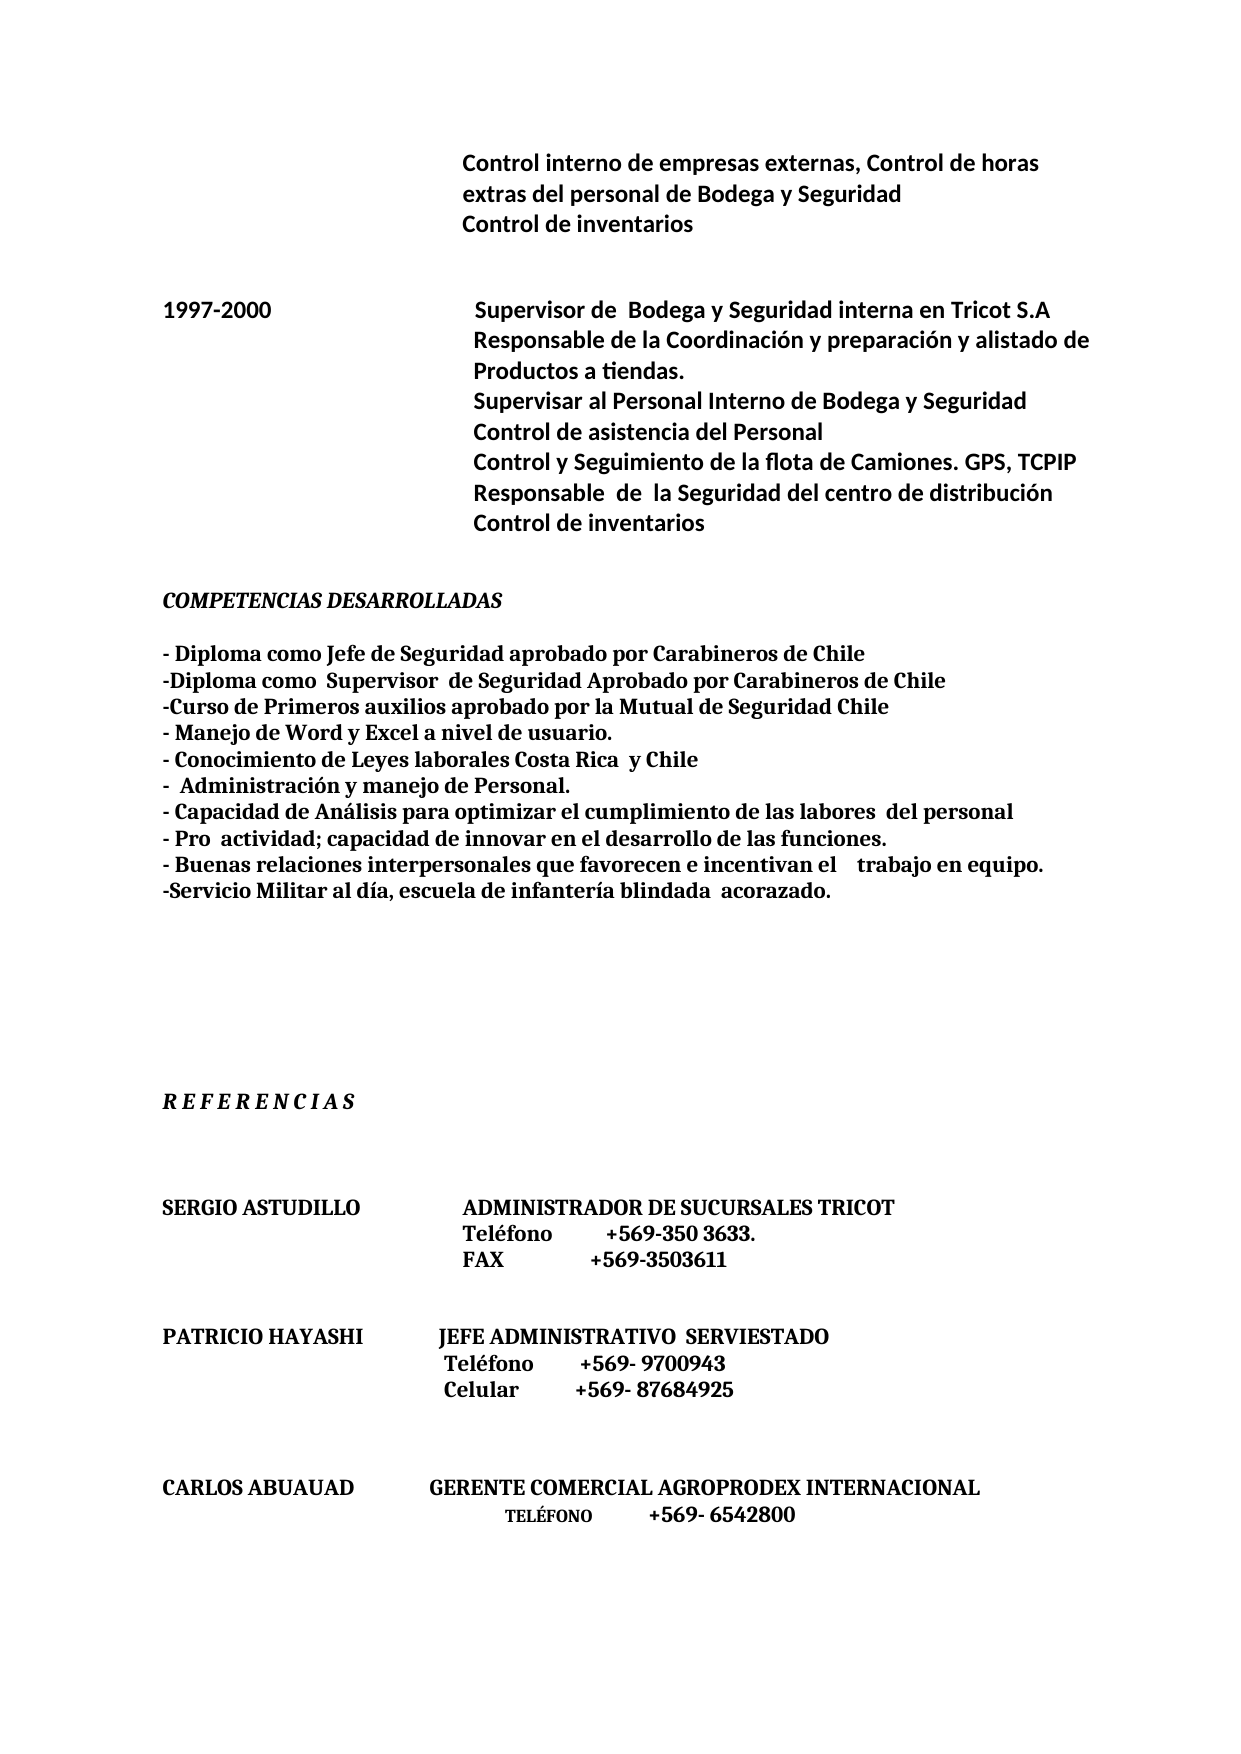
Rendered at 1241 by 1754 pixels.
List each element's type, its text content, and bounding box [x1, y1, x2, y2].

text - Administración y manejo de Personal. [162, 773, 1107, 799]
text 1997-2000 Supervisor de Bodega y Seguridad interna en Tricot S.A [162, 294, 1107, 324]
text R E F E R E N C I A S [162, 1089, 1107, 1115]
text Control de inventarios [162, 507, 1107, 538]
text - Pro actividad; capacidad de innovar en el desarrollo de las funciones. [162, 826, 1107, 852]
text - Diploma como Jefe de Seguridad aprobado por Carabineros de Chile [162, 641, 1107, 667]
text PATRICIO HAYASHI JEFE ADMINISTRATIVO SERVIESTADO [162, 1324, 1107, 1350]
text -Curso de Primeros auxilios aprobado por la Mutual de Seguridad Chile [162, 694, 1107, 720]
text Responsable de la Seguridad del centro de distribución [162, 477, 1107, 507]
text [162, 148, 1107, 209]
text Productos a tiendas. [162, 355, 1107, 385]
text Supervisar al Personal Interno de Bodega y Seguridad [162, 385, 1107, 416]
text Control de inventarios [162, 209, 1107, 239]
text - Capacidad de Análisis para optimizar el cumplimiento de las labores del personal [162, 799, 1107, 826]
text -Servicio Militar al día, escuela de infantería blindada acorazado. [162, 878, 1107, 904]
text - Manejo de Word y Excel a nivel de usuario. [162, 720, 1107, 746]
text -Diploma como Supervisor de Seguridad Aprobado por Carabineros de Chile [162, 667, 1107, 694]
text teléfono +569- 6542800 [162, 1502, 1107, 1528]
text SERGIO ASTUDILLO ADMINISTRADOR DE SUCURSALES TRICOT [162, 1194, 1107, 1221]
text Celular +569- 87684925 [162, 1377, 1107, 1403]
text Control y Seguimiento de la flota de Camiones. GPS, TCPIP [162, 446, 1107, 477]
text Teléfono +569- 9700943 [162, 1350, 1107, 1377]
text COMPETENCIAS DESARROLLADAS [162, 588, 1107, 615]
text FAX +569-3503611 [162, 1247, 1107, 1273]
text Control de asistencia del Personal [162, 416, 1107, 446]
text Responsable de la Coordinación y preparación y alistado de [162, 324, 1107, 355]
text Teléfono +569-350 3633. [162, 1221, 1107, 1247]
text - Conocimiento de Leyes laborales Costa Rica y Chile [162, 746, 1107, 773]
text - Buenas relaciones interpersonales que favorecen e incentivan el trabajo en equipo. [162, 852, 1107, 878]
text CARLOS ABUAUAD GERENTE COMERCIAL AGROPRODEX INTERNACIONAL [162, 1475, 1107, 1502]
